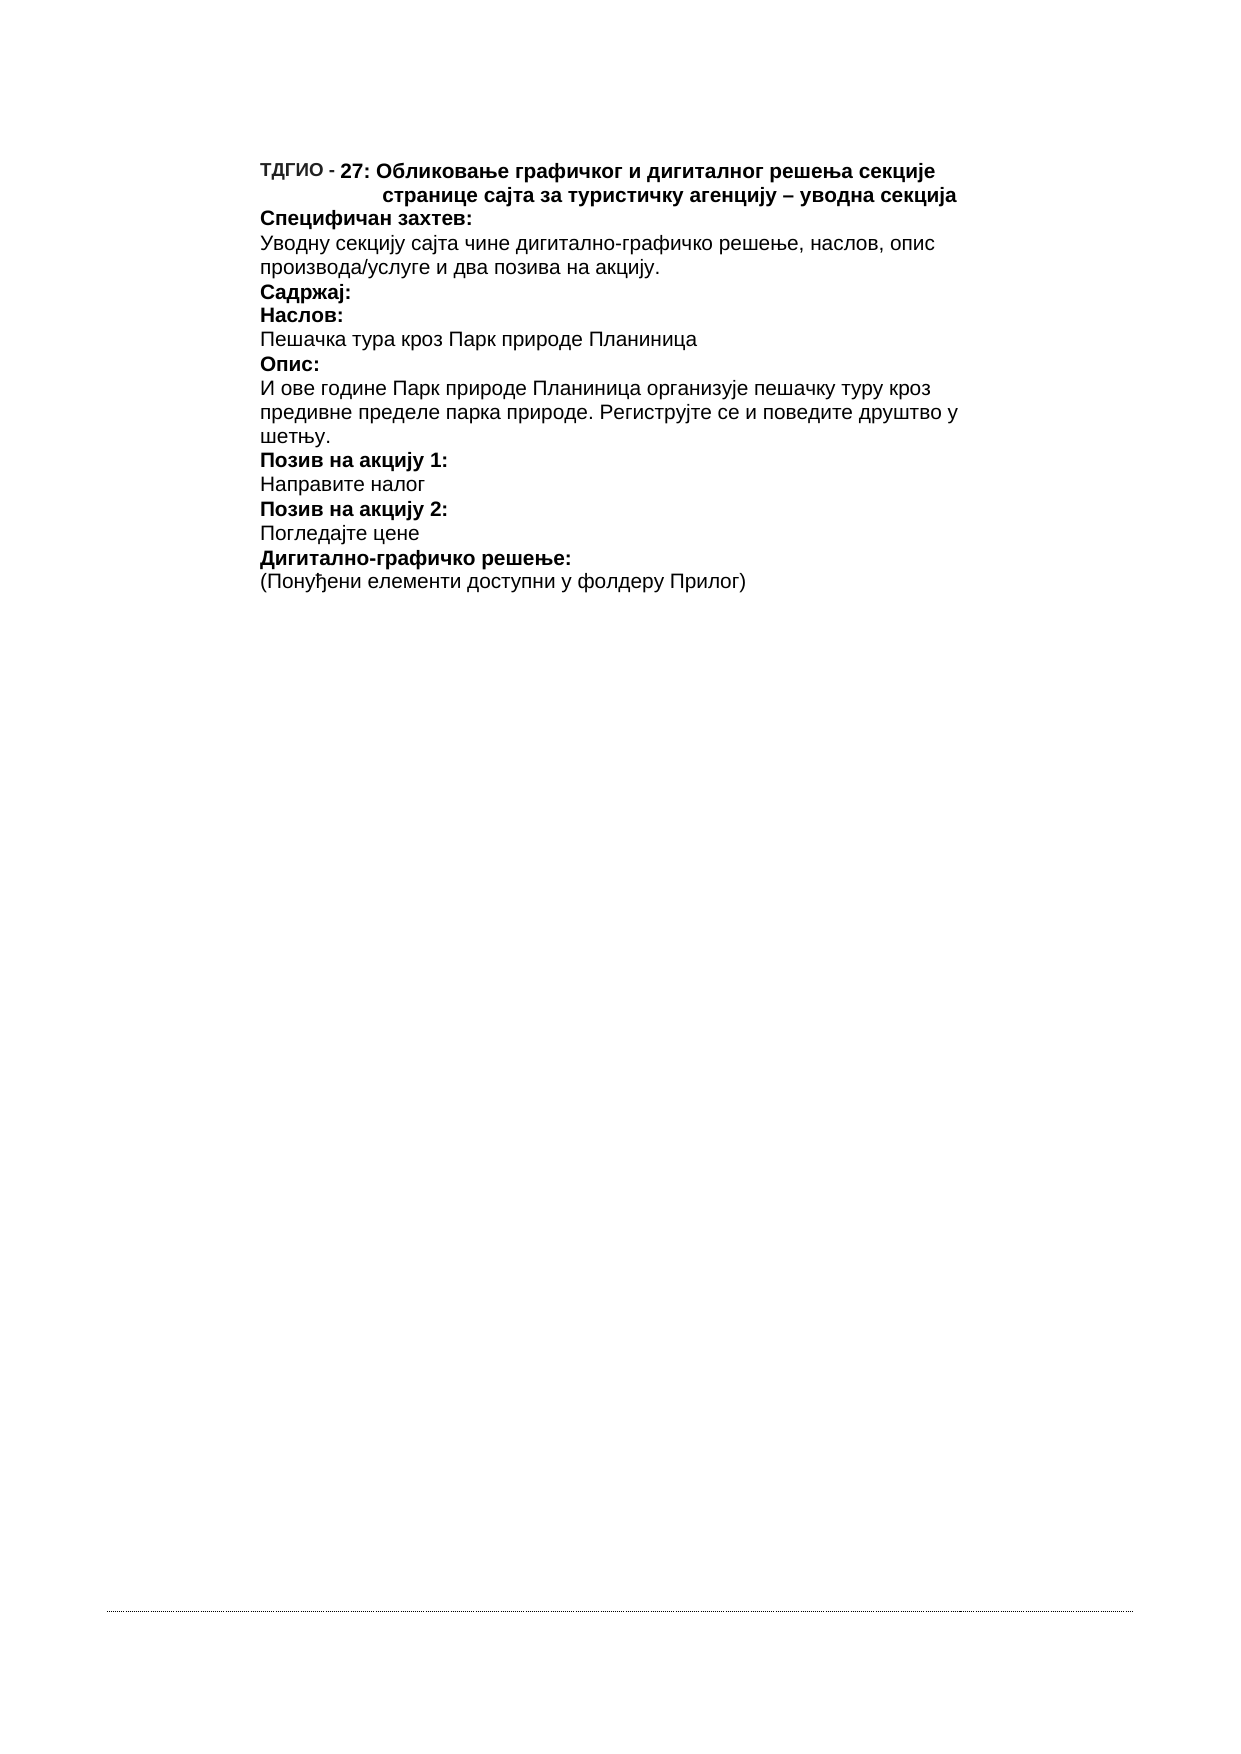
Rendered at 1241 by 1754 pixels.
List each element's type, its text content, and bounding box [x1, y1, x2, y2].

text Специфичан захтев: [260, 207, 1090, 231]
text ТДГИО - 27: Обликовање графичког и дигиталног решења секције странице сајта за туристичку агенцију – уводна секција [260, 158, 992, 207]
text И ове године Парк природе Планиница организује пешачку туру кроз предивне пределе парка природе. Региструјте се и поведите друштво у шетњу. [260, 376, 999, 448]
text Опис: [260, 352, 1090, 376]
text Наслов: [260, 304, 1090, 327]
text Погледајте цене [260, 521, 1090, 545]
text Садржај: [260, 279, 1090, 303]
text (Понуђени елементи доступни у фолдеру Прилог) [260, 570, 1090, 594]
text Дигитално-графичко решење: [260, 546, 1090, 570]
text Позив на акцију 2: [260, 497, 1090, 521]
text Позив на акцију 1: [260, 449, 1090, 473]
text Направите налог [260, 473, 1090, 496]
text Пешачка тура кроз Парк природе Планиница [260, 327, 1090, 351]
text Уводну секцију сајта чине дигитално-графичко решење, наслов, опис производа/услуге и два позива на акцију. [260, 231, 992, 278]
